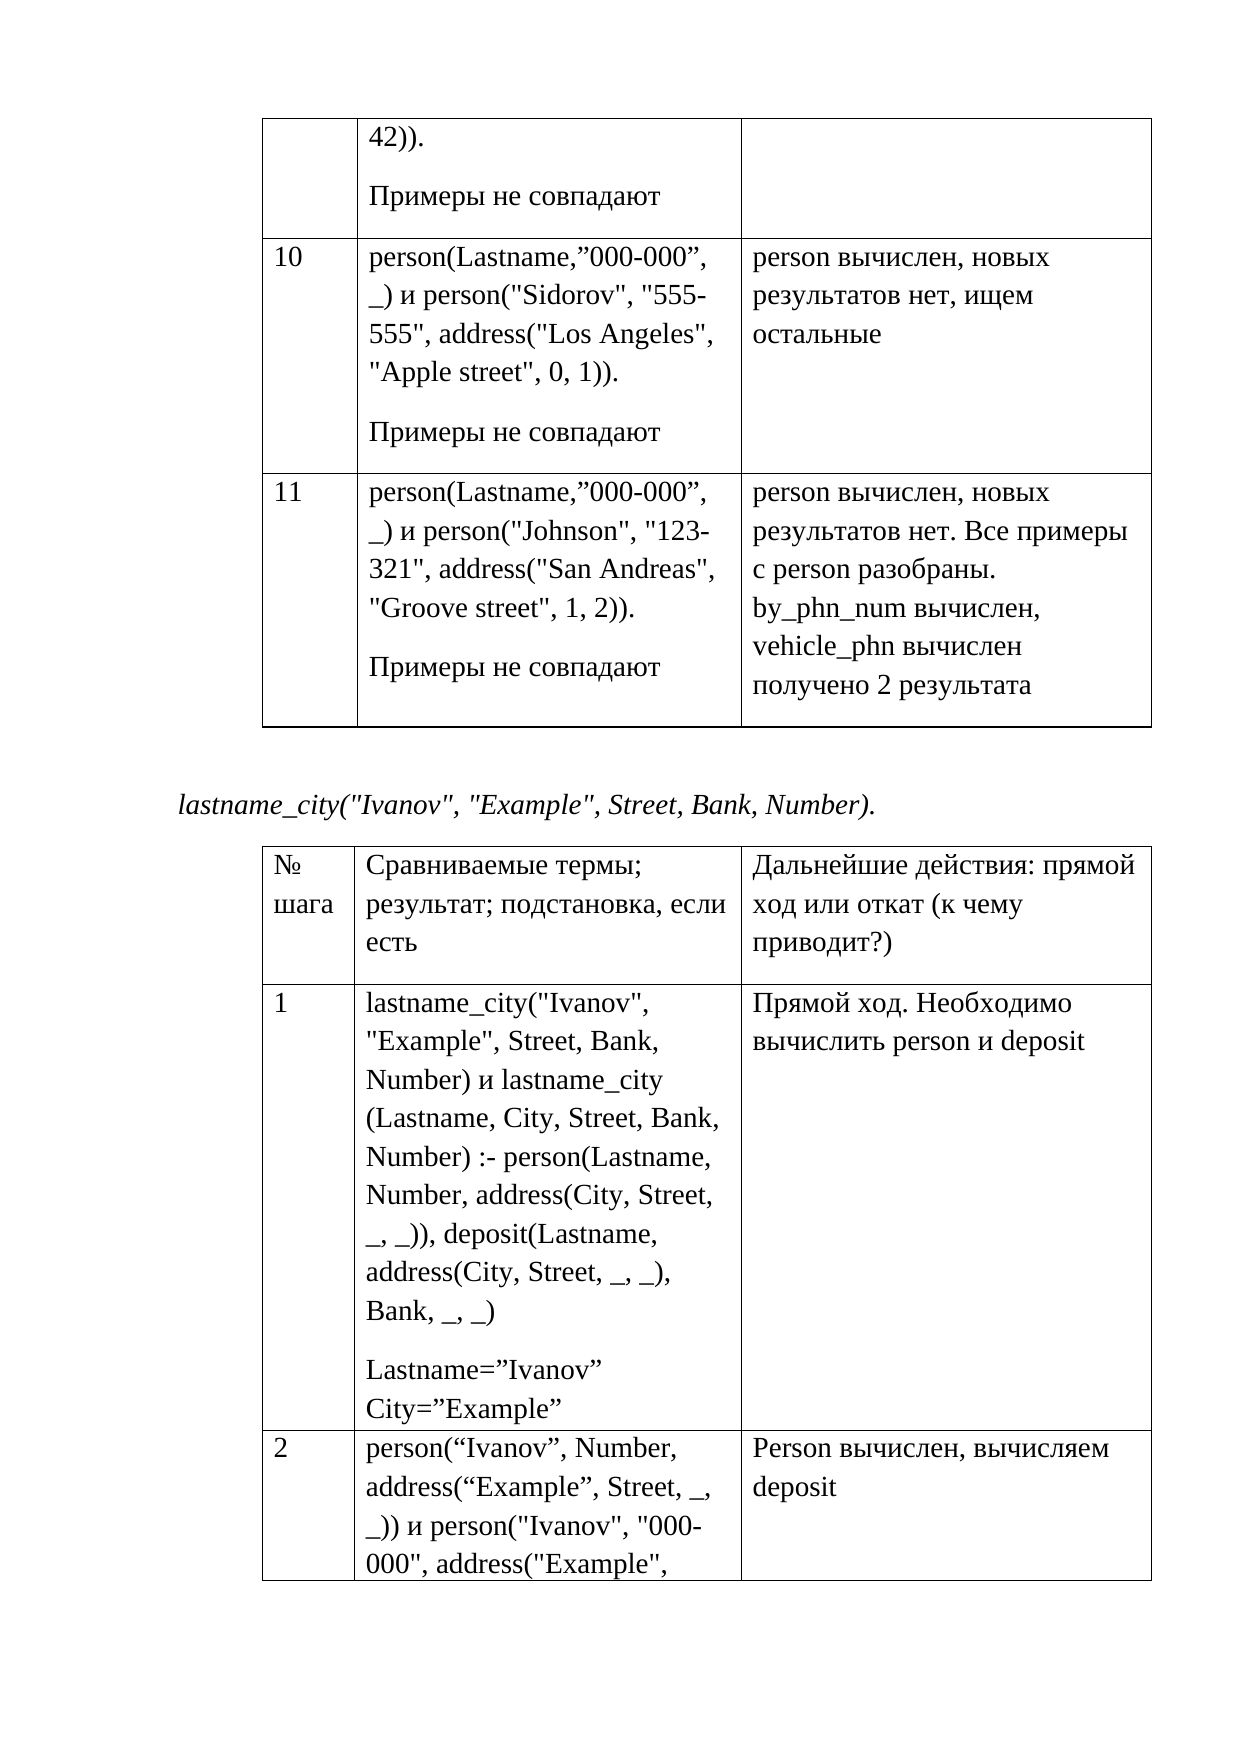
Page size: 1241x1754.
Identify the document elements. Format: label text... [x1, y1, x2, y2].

table_header Сравниваемые термы; результат; подстановка, если есть [355, 847, 741, 984]
table_cell Прямой ход. Необходимо вычислить person и deposit [742, 985, 1151, 1429]
table_cell 10 [263, 239, 357, 473]
table_cell person(Lastname,”000-000”, _) и person("Sidorov", "555-555", address("Los Angeles", "Apple street", 0, 1)). Примеры не совпадают [358, 239, 741, 473]
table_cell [742, 1431, 1151, 1580]
table_cell 11 [263, 474, 357, 726]
table_cell 1 [263, 985, 354, 1429]
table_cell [358, 119, 741, 238]
table_header № шага [263, 847, 354, 984]
table_cell person вычислен, новых результатов нет. Все примеры с person разобраны. by_phn_num вычислен, vehicle_phn вычислен получено 2 результата [742, 474, 1151, 726]
table_cell 2 [263, 1431, 354, 1580]
text lastname_city("Ivanov", "Example", Street, Bank, Number). [177, 787, 1152, 820]
table_cell person(Lastname,”000-000”, _) и person("Johnson", "123-321", address("San Andreas", "Groove street", 1, 2)). Примеры не совпадают [358, 474, 741, 726]
table_cell lastname_city("Ivanov", "Example", Street, Bank, Number) и lastname_city (Lastname, City, Street, Bank, Number) :- person(Lastname, Number, address(City, Street, _, _)), deposit(Lastname, address(City, Street, _, _), Bank, _, _) Lastname=”Ivanov” City=”Example” [355, 985, 741, 1429]
table_cell person вычислен, новых результатов нет, ищем остальные [742, 239, 1151, 473]
table_header Дальнейшие действия: прямой ход или откат (к чему приводит?) [742, 847, 1151, 984]
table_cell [355, 1431, 741, 1580]
table_cell 9 [263, 119, 357, 238]
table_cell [742, 119, 1151, 238]
